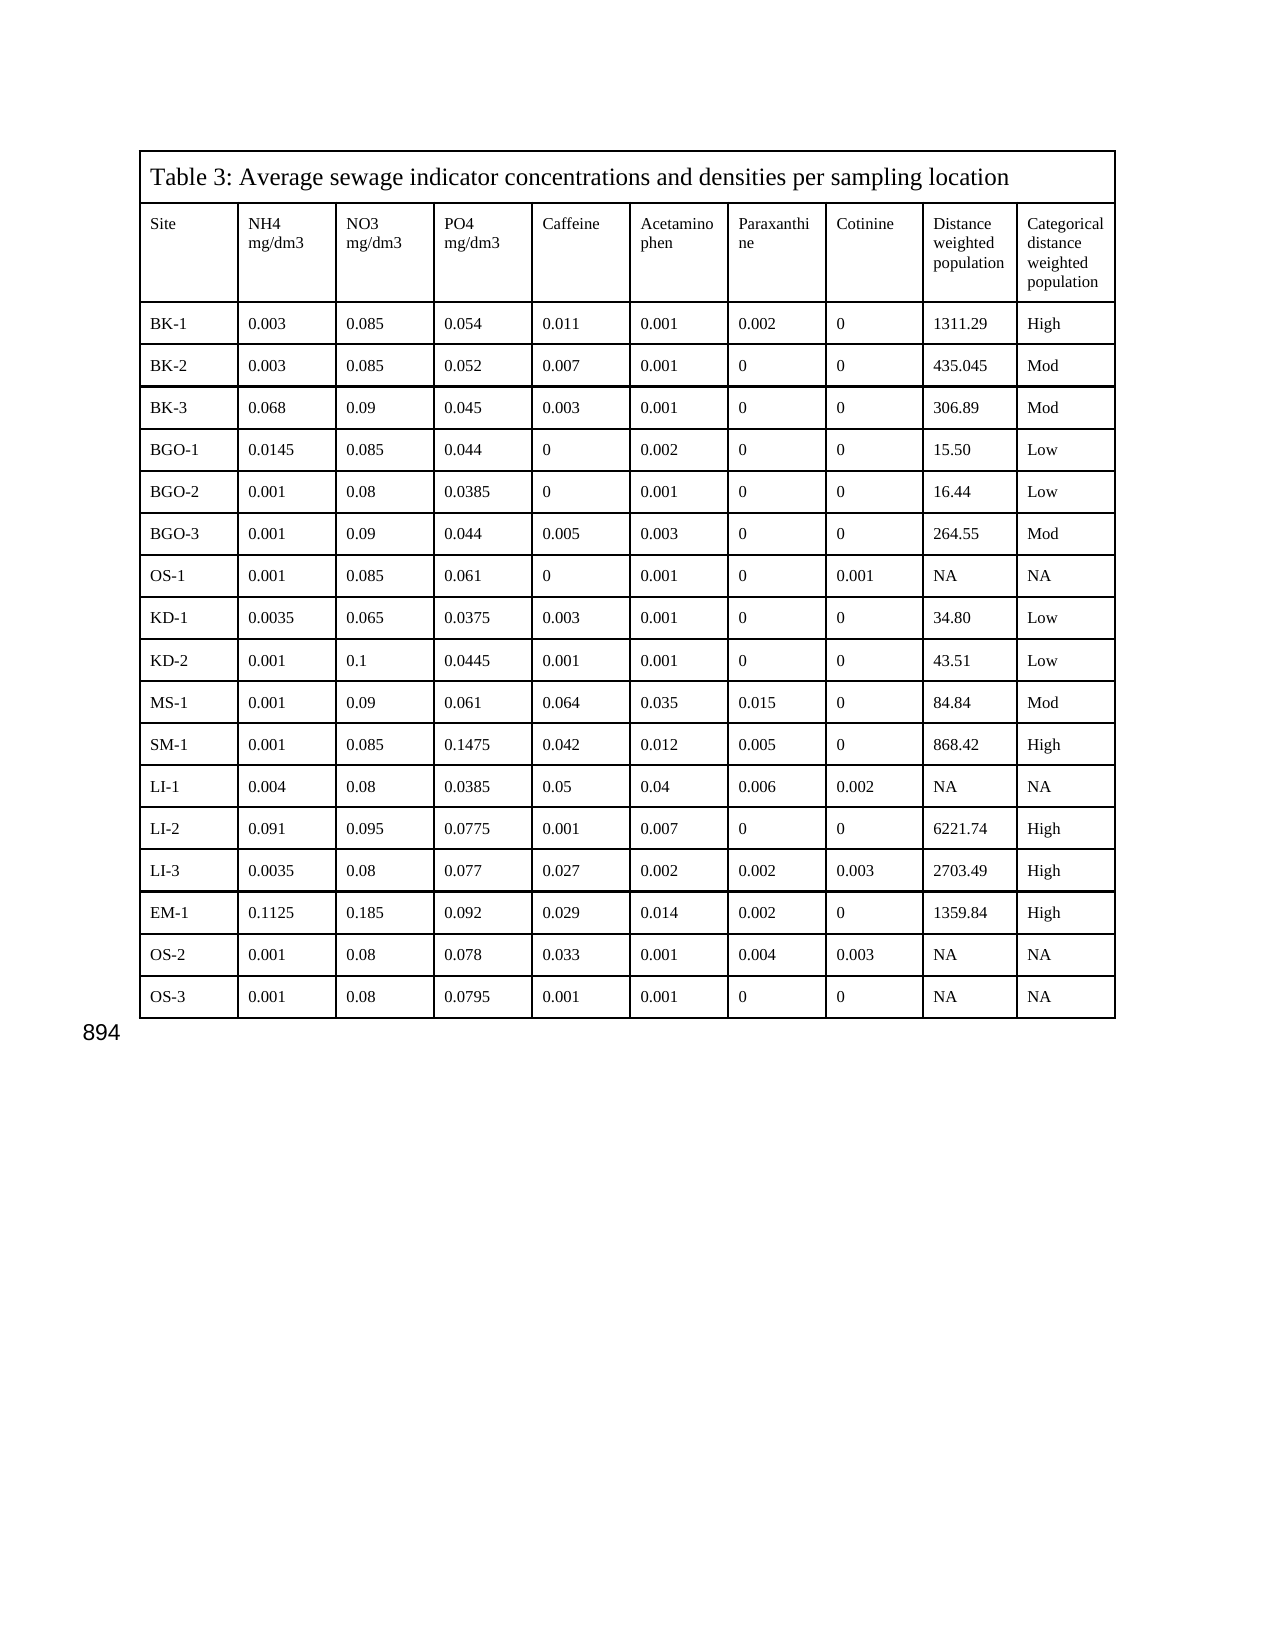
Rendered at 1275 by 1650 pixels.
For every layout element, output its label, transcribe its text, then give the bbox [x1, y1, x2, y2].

table_cell 306.89 [924, 388, 1016, 427]
table_cell 2703.49 [924, 850, 1016, 890]
table_cell 16.44 [924, 472, 1016, 512]
table_cell NA [924, 977, 1016, 1017]
table_cell 0.004 [729, 935, 825, 974]
table_cell Mod [1018, 345, 1114, 385]
table_cell 0.001 [631, 977, 727, 1017]
table_cell 0 [827, 345, 922, 385]
table_cell 0 [729, 430, 825, 469]
table_cell MS-1 [141, 682, 237, 722]
table_cell 0.064 [533, 682, 629, 722]
table_cell 0.09 [337, 388, 433, 427]
table_cell 0.001 [533, 640, 629, 680]
table_cell 0 [827, 303, 922, 343]
table_cell 0.001 [631, 640, 727, 680]
table_cell 0 [827, 977, 922, 1017]
table_cell 0.002 [729, 850, 825, 890]
table_cell 0.001 [631, 303, 727, 343]
table_cell Site [141, 204, 237, 301]
table_cell 868.42 [924, 724, 1016, 764]
table_cell Mod [1018, 682, 1114, 722]
table_cell 43.51 [924, 640, 1016, 680]
table_cell 264.55 [924, 514, 1016, 554]
table_cell NA [924, 766, 1016, 806]
table_cell 0 [533, 472, 629, 512]
table_cell 34.80 [924, 598, 1016, 638]
table_cell 0.001 [239, 977, 335, 1017]
table_cell 0.006 [729, 766, 825, 806]
table_cell 0.04 [631, 766, 727, 806]
table_cell 0 [827, 724, 922, 764]
table_cell 0.0385 [435, 472, 531, 512]
table_cell 0.091 [239, 808, 335, 848]
table_cell BGO-2 [141, 472, 237, 512]
table_cell 0.001 [239, 556, 335, 596]
table_cell 0 [827, 430, 922, 469]
table_cell BGO-3 [141, 514, 237, 554]
table_cell 0.029 [533, 893, 629, 932]
table_cell NO3 mg/dm3 [337, 204, 433, 301]
table_cell 0.08 [337, 935, 433, 974]
table_cell LI-1 [141, 766, 237, 806]
table_cell 0.085 [337, 303, 433, 343]
table_cell 0 [729, 640, 825, 680]
table_cell 0.08 [337, 766, 433, 806]
table_cell 435.045 [924, 345, 1016, 385]
table_cell 0 [827, 472, 922, 512]
table_cell LI-3 [141, 850, 237, 890]
table_cell 0.0035 [239, 598, 335, 638]
table_cell 0.1 [337, 640, 433, 680]
table_cell 0.08 [337, 850, 433, 890]
table_cell 0.0795 [435, 977, 531, 1017]
table_cell 0.001 [631, 345, 727, 385]
table_cell Low [1018, 640, 1114, 680]
table_cell 0.068 [239, 388, 335, 427]
table_cell 0.007 [533, 345, 629, 385]
table_cell 0 [729, 345, 825, 385]
table_cell 0.003 [239, 345, 335, 385]
table_cell 0.001 [239, 640, 335, 680]
table_cell 0.042 [533, 724, 629, 764]
table_cell 0.0145 [239, 430, 335, 469]
table_cell 0.001 [533, 808, 629, 848]
table_cell 0.044 [435, 514, 531, 554]
table_cell 0.027 [533, 850, 629, 890]
table_cell Low [1018, 598, 1114, 638]
table_cell 0.065 [337, 598, 433, 638]
table_cell Caffeine [533, 204, 629, 301]
table_cell 0.003 [239, 303, 335, 343]
table_cell 0.005 [533, 514, 629, 554]
table_cell 0.08 [337, 977, 433, 1017]
table_cell 0.08 [337, 472, 433, 512]
table_cell 0.045 [435, 388, 531, 427]
table_cell 0.0775 [435, 808, 531, 848]
table_cell High [1018, 850, 1114, 890]
table_cell 0.054 [435, 303, 531, 343]
table_cell 0.001 [631, 935, 727, 974]
table_cell 0 [827, 808, 922, 848]
table_cell 0 [729, 472, 825, 512]
table_cell 0 [827, 514, 922, 554]
table_cell 0 [827, 893, 922, 932]
table_cell 15.50 [924, 430, 1016, 469]
table_cell Acetaminophen [631, 204, 727, 301]
table_cell 0 [533, 556, 629, 596]
table_cell 0.085 [337, 430, 433, 469]
table_cell 0.001 [239, 514, 335, 554]
table_cell 0.003 [533, 388, 629, 427]
table_cell 0 [729, 598, 825, 638]
table_cell 0.004 [239, 766, 335, 806]
table_cell Low [1018, 472, 1114, 512]
table_cell 1359.84 [924, 893, 1016, 932]
table_cell 0.001 [239, 724, 335, 764]
table_cell 0.077 [435, 850, 531, 890]
table_cell 0.011 [533, 303, 629, 343]
table_cell 0.078 [435, 935, 531, 974]
table_cell NA [1018, 766, 1114, 806]
table_cell Cotinine [827, 204, 922, 301]
table_cell BK-2 [141, 345, 237, 385]
table_cell 0 [827, 640, 922, 680]
table_cell 0.185 [337, 893, 433, 932]
table_cell 0.085 [337, 724, 433, 764]
table_cell 0.085 [337, 345, 433, 385]
table_cell 0.0445 [435, 640, 531, 680]
table_cell Categorical distance weighted population [1018, 204, 1114, 301]
table_cell 0.001 [631, 472, 727, 512]
table_cell NA [1018, 977, 1114, 1017]
table_cell Mod [1018, 514, 1114, 554]
table_cell 0 [827, 682, 922, 722]
table_cell 0.012 [631, 724, 727, 764]
table_cell High [1018, 893, 1114, 932]
table_cell 0.001 [239, 935, 335, 974]
table_cell 0.085 [337, 556, 433, 596]
table_cell BGO-1 [141, 430, 237, 469]
table_cell Low [1018, 430, 1114, 469]
table_cell OS-3 [141, 977, 237, 1017]
table_cell EM-1 [141, 893, 237, 932]
table_cell NA [924, 935, 1016, 974]
table_cell 0.002 [631, 430, 727, 469]
table_cell 0.003 [827, 850, 922, 890]
table_cell 0.002 [631, 850, 727, 890]
table_cell 0.0385 [435, 766, 531, 806]
table_cell 0.0375 [435, 598, 531, 638]
table_cell 0 [827, 388, 922, 427]
table_cell Mod [1018, 388, 1114, 427]
table_cell 0.052 [435, 345, 531, 385]
table_cell NA [1018, 556, 1114, 596]
table_cell NH4 mg/dm3 [239, 204, 335, 301]
table_cell LI-2 [141, 808, 237, 848]
table_header Table 3: Average sewage indicator concentrations and densities per sampling location [141, 152, 1114, 202]
table_cell 0.001 [631, 388, 727, 427]
table_cell BK-3 [141, 388, 237, 427]
table_cell 0.001 [239, 472, 335, 512]
table_cell 0.061 [435, 682, 531, 722]
table_cell 0.1125 [239, 893, 335, 932]
table_cell 0.002 [827, 766, 922, 806]
table_cell 0.0035 [239, 850, 335, 890]
table_cell 0.007 [631, 808, 727, 848]
table_cell High [1018, 303, 1114, 343]
table_cell KD-2 [141, 640, 237, 680]
table_cell OS-2 [141, 935, 237, 974]
table_cell 0 [729, 808, 825, 848]
table_cell 0.09 [337, 682, 433, 722]
table_cell 0 [729, 977, 825, 1017]
table_cell 0.09 [337, 514, 433, 554]
table_cell 0.003 [631, 514, 727, 554]
table_cell 0 [827, 598, 922, 638]
table_cell PO4 mg/dm3 [435, 204, 531, 301]
table_cell 0.035 [631, 682, 727, 722]
table_cell 0.092 [435, 893, 531, 932]
table_cell 0.001 [239, 682, 335, 722]
table_cell OS-1 [141, 556, 237, 596]
table_cell 0.044 [435, 430, 531, 469]
table_cell 0 [729, 388, 825, 427]
table_cell 0.002 [729, 893, 825, 932]
table_cell High [1018, 724, 1114, 764]
table_cell 0 [533, 430, 629, 469]
table_cell 84.84 [924, 682, 1016, 722]
table_cell 0.061 [435, 556, 531, 596]
table_cell 0.095 [337, 808, 433, 848]
table_cell 6221.74 [924, 808, 1016, 848]
table_cell 0.033 [533, 935, 629, 974]
table_cell 0.001 [631, 598, 727, 638]
table_cell 0 [729, 514, 825, 554]
table_cell 1311.29 [924, 303, 1016, 343]
table_cell 0.001 [827, 556, 922, 596]
table_cell 0.05 [533, 766, 629, 806]
table_cell 0.005 [729, 724, 825, 764]
table_cell NA [924, 556, 1016, 596]
table_cell 0 [729, 556, 825, 596]
table_cell NA [1018, 935, 1114, 974]
table_cell High [1018, 808, 1114, 848]
table_cell 0.001 [533, 977, 629, 1017]
table_cell SM-1 [141, 724, 237, 764]
table_cell 0.003 [827, 935, 922, 974]
table_cell Paraxanthine [729, 204, 825, 301]
table_cell 0.003 [533, 598, 629, 638]
table_cell BK-1 [141, 303, 237, 343]
table_cell 0.015 [729, 682, 825, 722]
table_cell KD-1 [141, 598, 237, 638]
table_cell Distance weighted population [924, 204, 1016, 301]
table_cell 0.001 [631, 556, 727, 596]
table_cell 0.002 [729, 303, 825, 343]
table_cell 0.1475 [435, 724, 531, 764]
table_cell 0.014 [631, 893, 727, 932]
